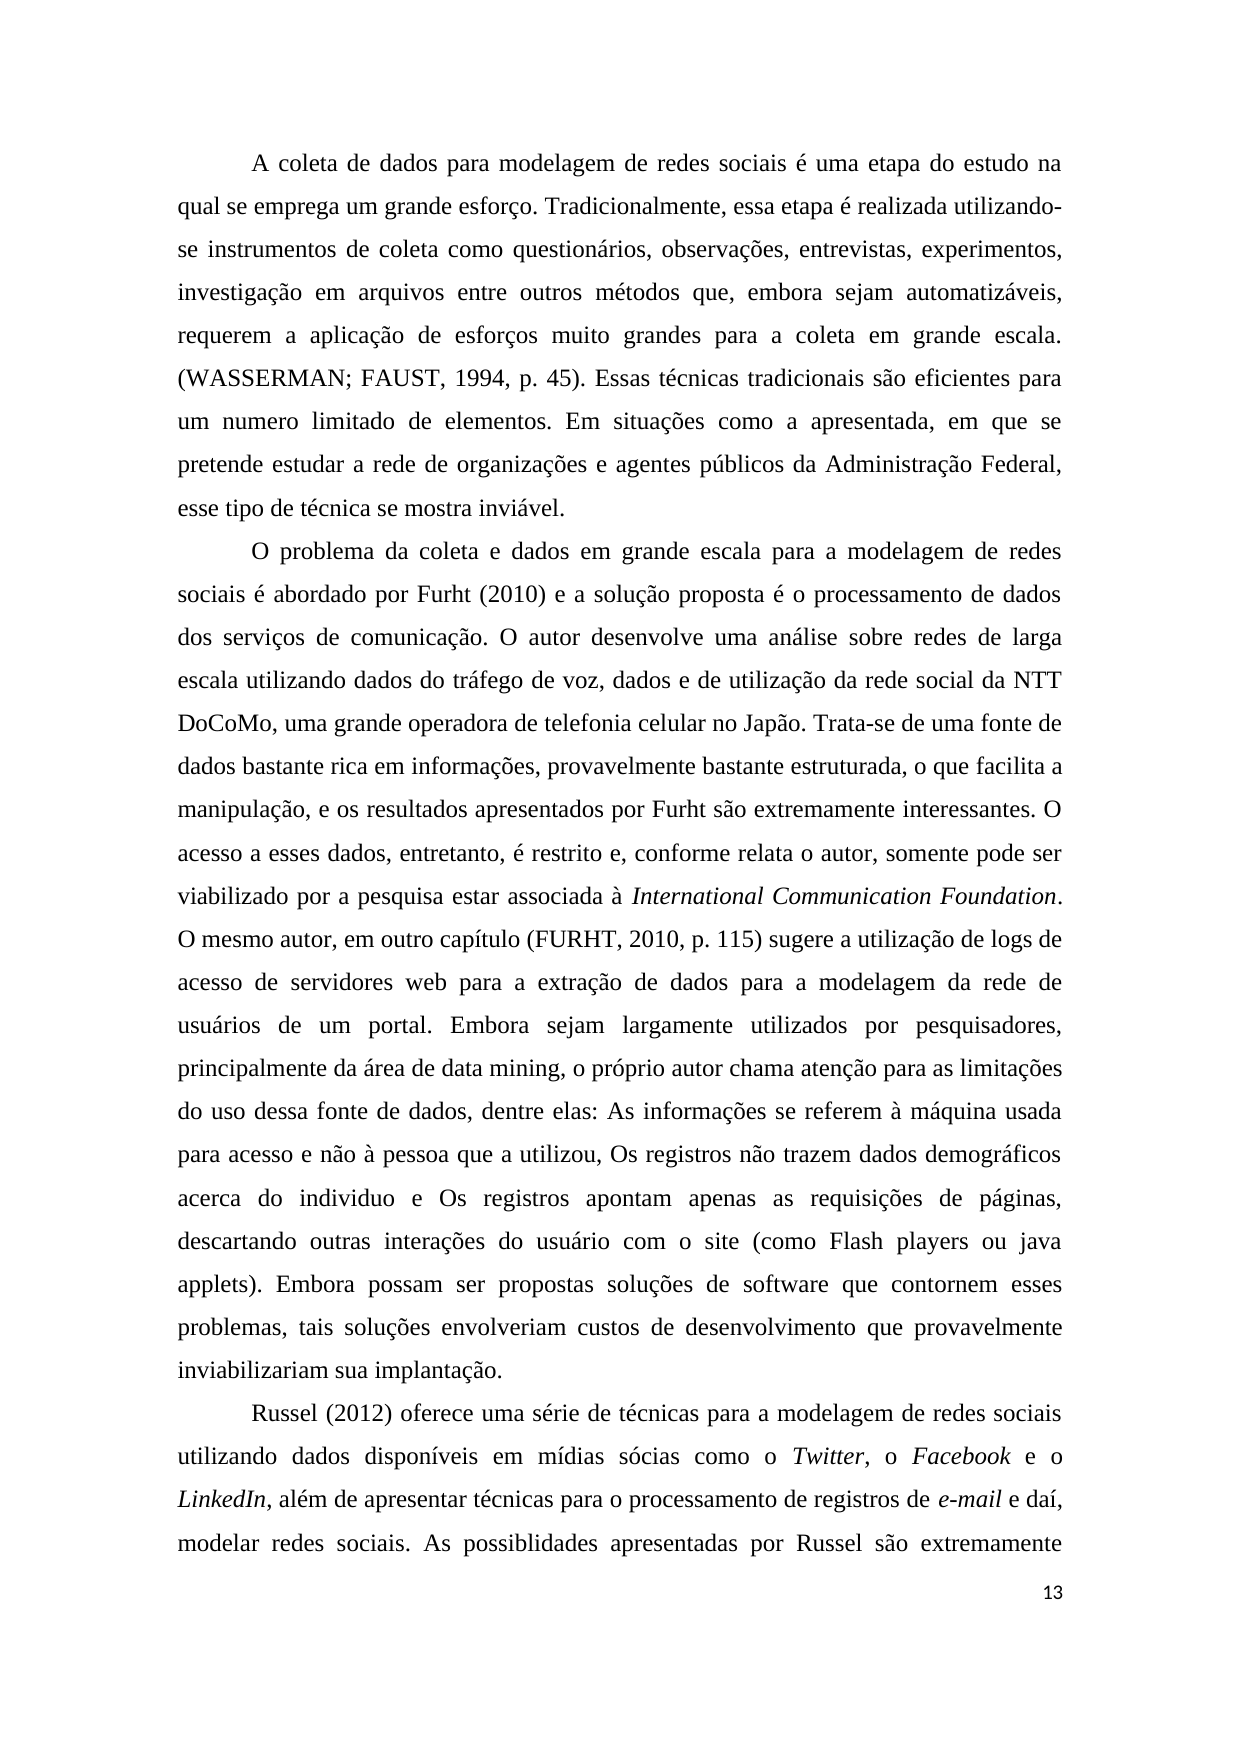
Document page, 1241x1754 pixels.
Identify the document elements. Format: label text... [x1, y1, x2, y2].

text A coleta de dados para modelagem de redes sociais é uma etapa do estudo na qual se emprega um grande esforço. Tradicionalmente, essa etapa é realizada utilizando-se instrumentos de coleta como questionários, observações, entrevistas, experimentos, investigação em arquivos entre outros métodos que, embora sejam automatizáveis, requerem a aplicação de esforços muito grandes para a coleta em grande escala. (WASSERMAN; FAUST, 1994, p. 45). Essas técnicas tradicionais são eficientes para um numero limitado de elementos. Em situações como a apresentada, em que se pretende estudar a rede de organizações e agentes públicos da Administração Federal, esse tipo de técnica se mostra inviável. [177, 148, 1063, 521]
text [177, 1398, 1063, 1556]
text O problema da coleta e dados em grande escala para a modelagem de redes sociais é abordado por Furht (2010) e a solução proposta é o processamento de dados dos serviços de comunicação. O autor desenvolve uma análise sobre redes de larga escala utilizando dados do tráfego de voz, dados e de utilização da rede social da NTT DoCoMo, uma grande operadora de telefonia celular no Japão. Trata-se de uma fonte de dados bastante rica em informações, provavelmente bastante estruturada, o que facilita a manipulação, e os resultados apresentados por Furht são extremamente interessantes. O acesso a esses dados, entretanto, é restrito e, conforme relata o autor, somente pode ser viabilizado por a pesquisa estar associada à International Communication Foundation. O mesmo autor, em outro capítulo (FURHT, 2010, p. 115) sugere a utilização de logs de acesso de servidores web para a extração de dados para a modelagem da rede de usuários de um portal. Embora sejam largamente utilizados por pesquisadores, principalmente da área de data mining, o próprio autor chama atenção para as limitações do uso dessa fonte de dados, dentre elas: As informações se referem à máquina usada para acesso e não à pessoa que a utilizou, Os registros não trazem dados demográficos acerca do individuo e Os registros apontam apenas as requisições de páginas, descartando outras interações do usuário com o site (como Flash players ou java applets). Embora possam ser propostas soluções de software que contornem esses problemas, tais soluções envolveriam custos de desenvolvimento que provavelmente inviabilizariam sua implantação. [177, 536, 1063, 1384]
